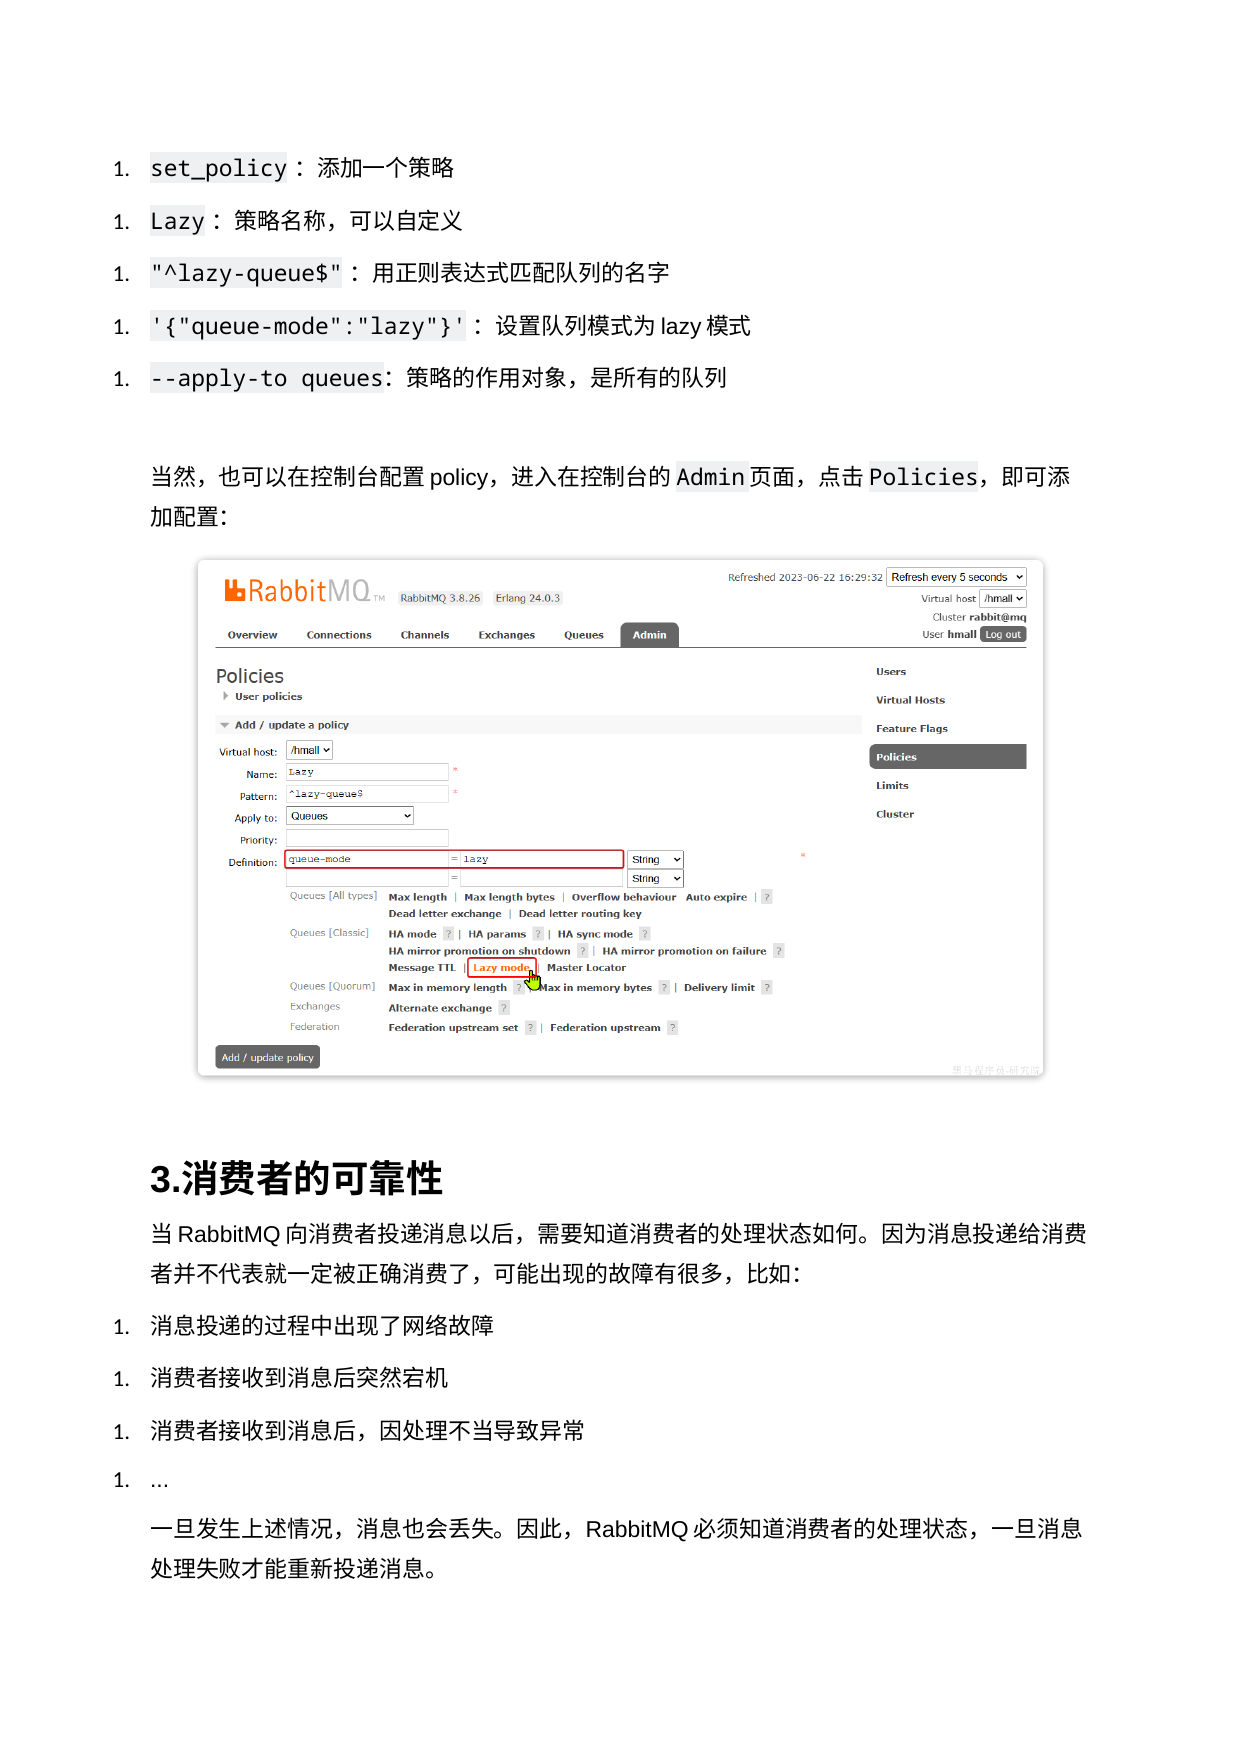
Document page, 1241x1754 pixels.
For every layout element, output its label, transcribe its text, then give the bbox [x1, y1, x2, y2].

picture [188, 550, 1052, 1086]
list set_policy ：添加一个策略 [112, 150, 1090, 183]
text 一旦发生上述情况，消息也会丢失。因此，RabbitMQ必须知道消费者的处理状态，一旦消息处理失败才能重新投递消息。 [150, 1511, 1090, 1584]
list 消费者接收到消息后，因处理不当导致异常 [112, 1413, 1090, 1446]
list 消息投递的过程中出现了网络故障 [112, 1308, 1090, 1341]
list --apply-to queues：策略的作用对象，是所有的队列 [112, 360, 1090, 393]
list "^lazy-queue$" ：用正则表达式匹配队列的名字 [112, 255, 1090, 288]
list '{"queue-mode":"lazy"}' ：设置队列模式为lazy模式 [112, 307, 1090, 341]
text 当然，也可以在控制台配置policy，进入在控制台的Admin页面，点击Policies，即可添加配置： [150, 458, 1090, 532]
list Lazy ：策略名称，可以自定义 [112, 202, 1090, 236]
text 当RabbitMQ向消费者投递消息以后，需要知道消费者的处理状态如何。因为消息投递给消费者并不代表就一定被正确消费了，可能出现的故障有很多，比如： [150, 1216, 1090, 1289]
list 消费者接收到消息后突然宕机 [112, 1360, 1090, 1393]
list ... [112, 1465, 1090, 1493]
